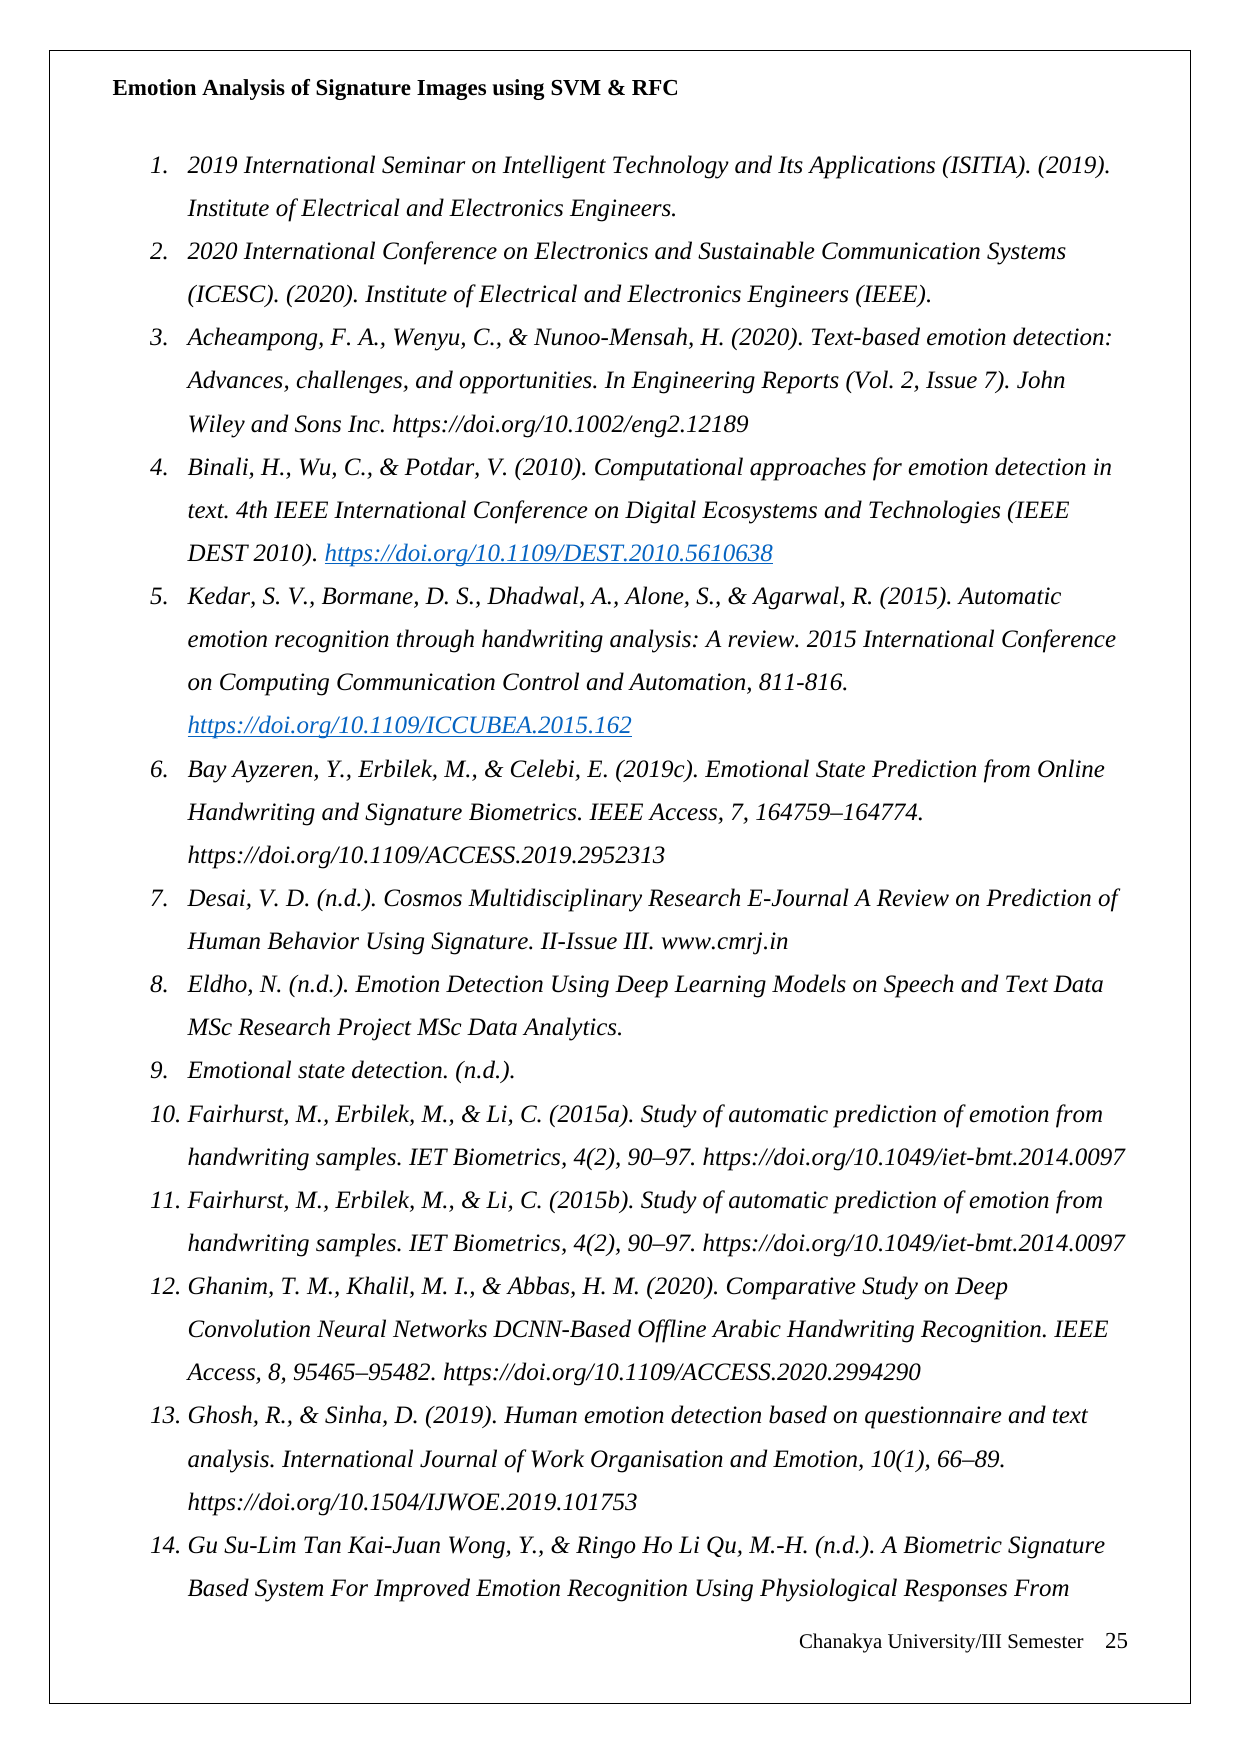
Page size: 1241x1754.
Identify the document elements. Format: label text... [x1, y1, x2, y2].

list Emotional state detection. (n.d.). [150, 1056, 1128, 1084]
list 2020 International Conference on Electronics and Sustainable Communication Systems (ICESC). (2020). Institute of Electrical and Electronics Engineers (IEEE). [150, 236, 1128, 308]
list Fairhurst, M., Erbilek, M., & Li, C. (2015a). Study of automatic prediction of emotion from handwriting samples. IET Biometrics, 4(2), 90–97. https://doi.org/10.1049/iet-bmt.2014.0097 [150, 1099, 1128, 1171]
list Ghosh, R., & Sinha, D. (2019). Human emotion detection based on questionnaire and text analysis. International Journal of Work Organisation and Emotion, 10(1), 66–89. https://doi.org/10.1504/IJWOE.2019.101753 [150, 1401, 1128, 1516]
list Bay Ayzeren, Y., Erbilek, M., & Celebi, E. (2019c). Emotional State Prediction from Online Handwriting and Signature Biometrics. IEEE Access, 7, 164759–164774. https://doi.org/10.1109/ACCESS.2019.2952313 [150, 754, 1128, 869]
list Fairhurst, M., Erbilek, M., & Li, C. (2015b). Study of automatic prediction of emotion from handwriting samples. IET Biometrics, 4(2), 90–97. https://doi.org/10.1049/iet-bmt.2014.0097 [150, 1185, 1128, 1257]
list Eldho, N. (n.d.). Emotion Detection Using Deep Learning Models on Speech and Text Data MSc Research Project MSc Data Analytics. [150, 969, 1128, 1041]
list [150, 1530, 1128, 1602]
list Kedar, S. V., Bormane, D. S., Dhadwal, A., Alone, S., & Agarwal, R. (2015). Automatic emotion recognition through handwriting analysis: A review. 2015 International Conference on Computing Communication Control and Automation, 811-816. https://doi.org/10.1109/ICCUBEA.2015.162 [150, 581, 1128, 739]
list 2019 International Seminar on Intelligent Technology and Its Applications (ISITIA). (2019). Institute of Electrical and Electronics Engineers. [150, 150, 1128, 222]
list Binali, H., Wu, C., & Potdar, V. (2010). Computational approaches for emotion detection in text. 4th IEEE International Conference on Digital Ecosystems and Technologies (IEEE DEST 2010). https://doi.org/10.1109/DEST.2010.5610638 [150, 452, 1128, 567]
list Ghanim, T. M., Khalil, M. I., & Abbas, H. M. (2020). Comparative Study on Deep Convolution Neural Networks DCNN-Based Offline Arabic Handwriting Recognition. IEEE Access, 8, 95465–95482. https://doi.org/10.1109/ACCESS.2020.2994290 [150, 1271, 1128, 1386]
list Desai, V. D. (n.d.). Cosmos Multidisciplinary Research E-Journal A Review on Prediction of Human Behavior Using Signature. II-Issue III. www.cmrj.in [150, 883, 1128, 955]
list Acheampong, F. A., Wenyu, C., & Nunoo-Mensah, H. (2020). Text-based emotion detection: Advances, challenges, and opportunities. In Engineering Reports (Vol. 2, Issue 7). John Wiley and Sons Inc. https://doi.org/10.1002/eng2.12189 [150, 322, 1128, 437]
